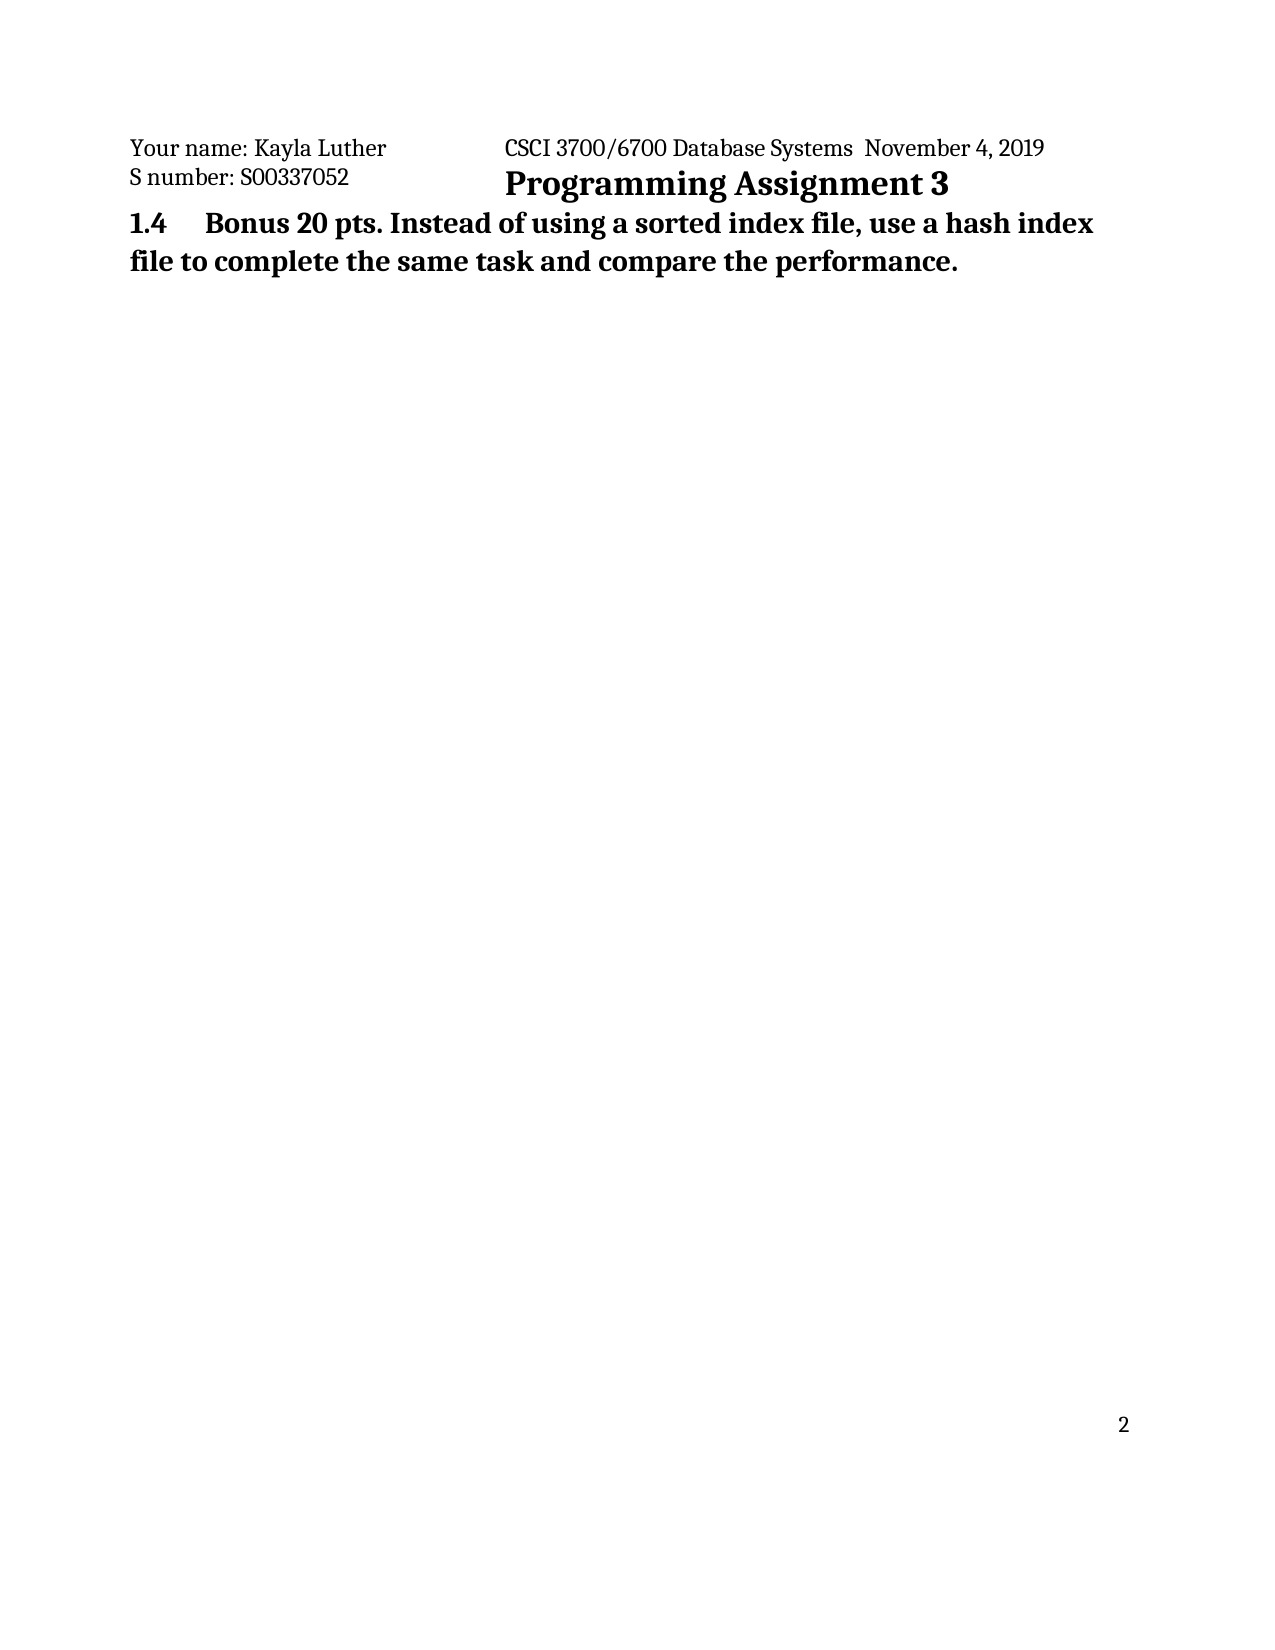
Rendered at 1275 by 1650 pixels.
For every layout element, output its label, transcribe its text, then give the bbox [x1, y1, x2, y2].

text 2 [130, 1411, 1129, 1438]
text 1.4 Bonus 20 pts. Instead of using a sorted index file, use a hash index file to complete the same task and compare the performance. [130, 134, 1127, 279]
